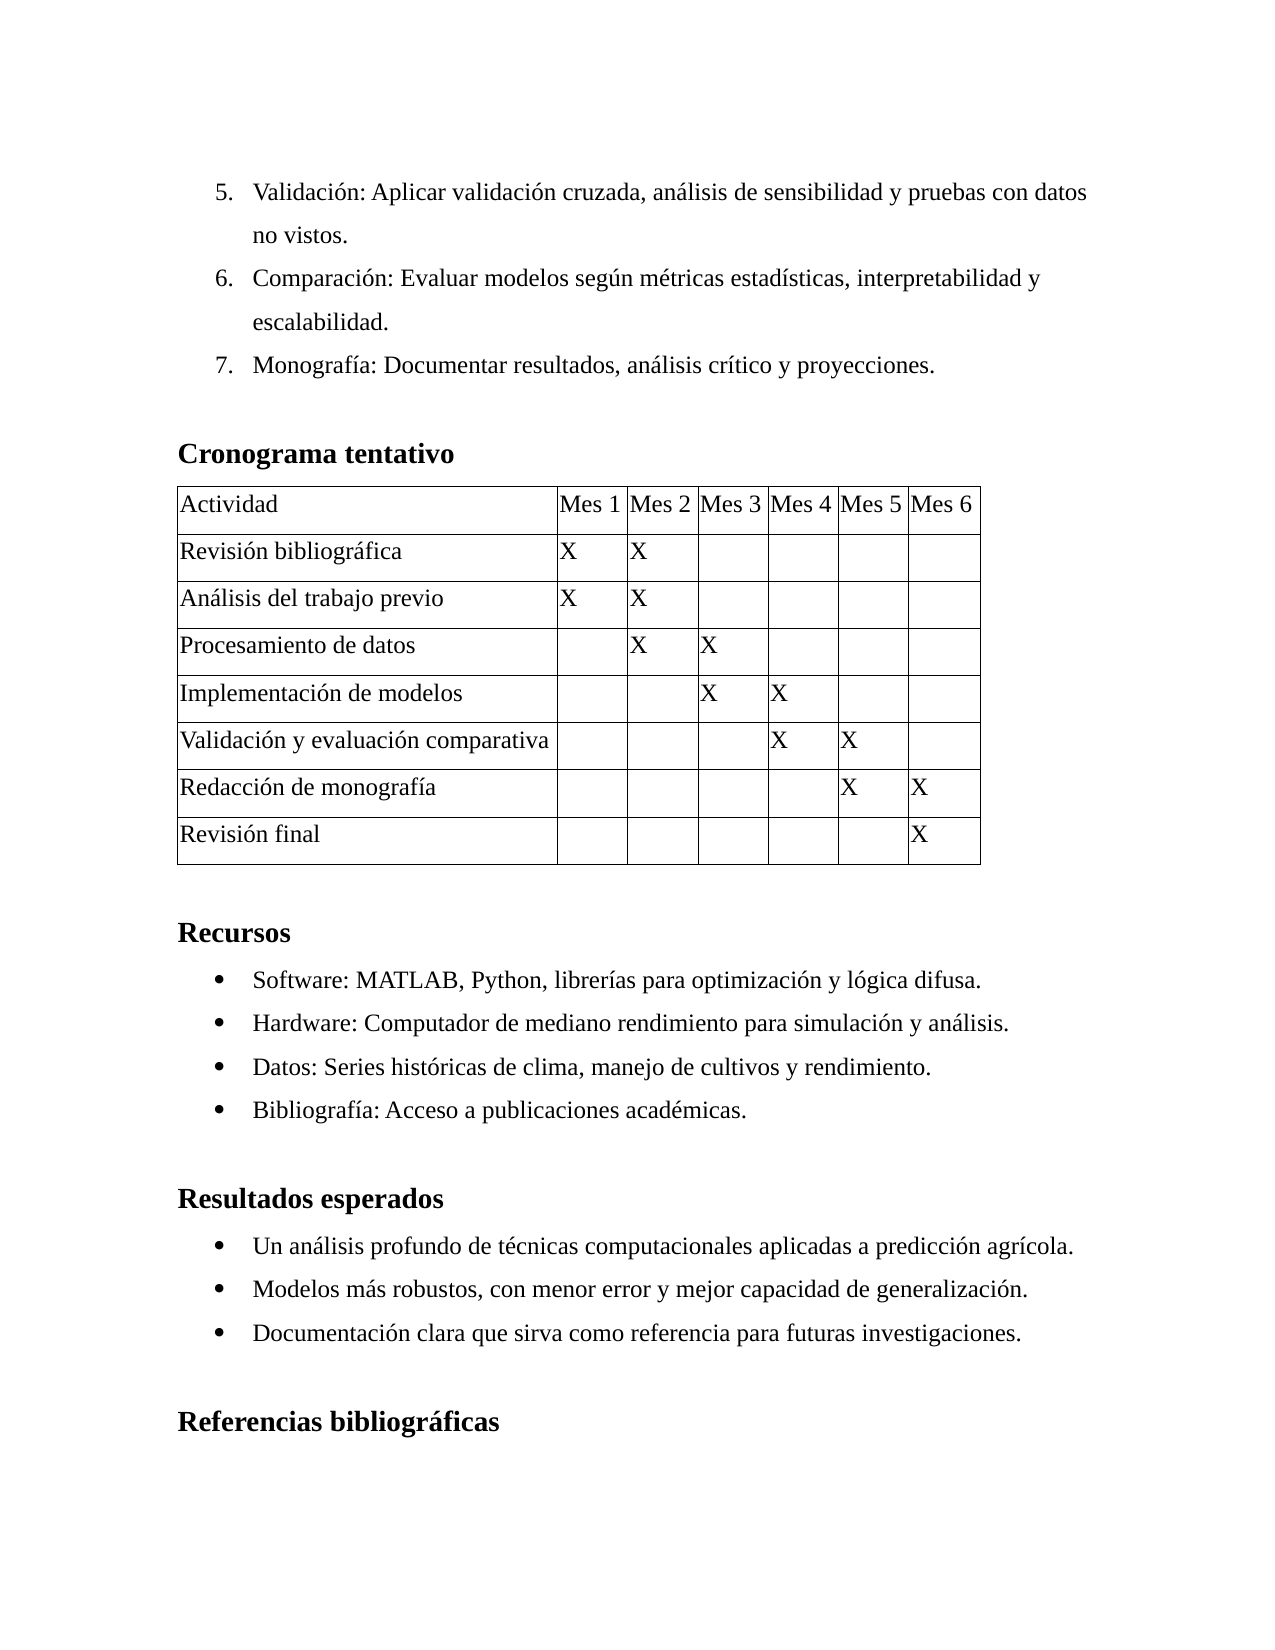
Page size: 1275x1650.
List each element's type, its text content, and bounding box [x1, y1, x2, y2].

table_header Mes 5 [839, 487, 908, 533]
table_cell X [909, 818, 980, 864]
table_cell X [699, 676, 768, 722]
table_cell [558, 818, 627, 864]
table_cell [558, 770, 627, 817]
table_cell [839, 818, 908, 864]
table_cell X [769, 723, 838, 769]
list Monografía: Documentar resultados, análisis crítico y proyecciones. [215, 350, 1098, 378]
table_cell Procesamiento de datos [178, 629, 557, 675]
table_cell Revisión bibliográfica [178, 535, 557, 581]
table_header Mes 2 [628, 487, 698, 533]
table_cell [628, 770, 698, 817]
table_cell X [628, 535, 698, 581]
table_cell Implementación de modelos [178, 676, 557, 722]
table_header Mes 1 [558, 487, 627, 533]
table_cell [558, 723, 627, 769]
table_cell [769, 770, 838, 817]
table_cell [769, 582, 838, 628]
table_cell [909, 535, 980, 581]
text Referencias bibliográficas [177, 1404, 1098, 1437]
table_cell Validación y evaluación comparativa [178, 723, 557, 769]
list Software: MATLAB, Python, librerías para optimización y lógica difusa. [215, 965, 1098, 994]
table_cell [839, 629, 908, 675]
table_cell [839, 582, 908, 628]
table_cell [909, 582, 980, 628]
table_header Actividad [178, 487, 557, 533]
table_cell [769, 629, 838, 675]
table_cell [699, 582, 768, 628]
table_cell Análisis del trabajo previo [178, 582, 557, 628]
table_cell X [628, 582, 698, 628]
table_cell [769, 535, 838, 581]
table_cell [909, 676, 980, 722]
list Documentación clara que sirva como referencia para futuras investigaciones. [215, 1318, 1098, 1346]
list Modelos más robustos, con menor error y mejor capacidad de generalización. [215, 1274, 1098, 1303]
table_cell X [558, 535, 627, 581]
table_cell [769, 818, 838, 864]
table_cell [699, 535, 768, 581]
table_cell [699, 818, 768, 864]
list Comparación: Evaluar modelos según métricas estadísticas, interpretabilidad y escalabilidad. [215, 263, 1098, 335]
table_cell X [909, 770, 980, 817]
table_cell [558, 629, 627, 675]
table_cell X [839, 770, 908, 817]
table_cell [628, 818, 698, 864]
table_cell [628, 676, 698, 722]
table_cell X [699, 629, 768, 675]
table_cell [558, 676, 627, 722]
table_header Mes 3 [699, 487, 768, 533]
table_cell [909, 629, 980, 675]
table_cell [839, 535, 908, 581]
table_cell Redacción de monografía [178, 770, 557, 817]
list Hardware: Computador de mediano rendimiento para simulación y análisis. [215, 1008, 1098, 1037]
table_cell X [839, 723, 908, 769]
table_cell [699, 723, 768, 769]
list Datos: Series históricas de clima, manejo de cultivos y rendimiento. [215, 1052, 1098, 1080]
table_cell X [628, 629, 698, 675]
table_cell [909, 723, 980, 769]
list Bibliografía: Acceso a publicaciones académicas. [215, 1095, 1098, 1123]
text Cronograma tentativo [177, 436, 1098, 469]
table_cell [699, 770, 768, 817]
table_header Mes 6 [909, 487, 980, 533]
text Resultados esperados [177, 1181, 1098, 1214]
table_header Mes 4 [769, 487, 838, 533]
table_cell [628, 723, 698, 769]
list Un análisis profundo de técnicas computacionales aplicadas a predicción agrícola. [215, 1231, 1098, 1260]
table_cell X [769, 676, 838, 722]
text Recursos [177, 915, 1098, 949]
table_cell [839, 676, 908, 722]
table_cell X [558, 582, 627, 628]
table_cell Revisión final [178, 818, 557, 864]
list Validación: Aplicar validación cruzada, análisis de sensibilidad y pruebas con datos no vistos. [215, 177, 1098, 249]
